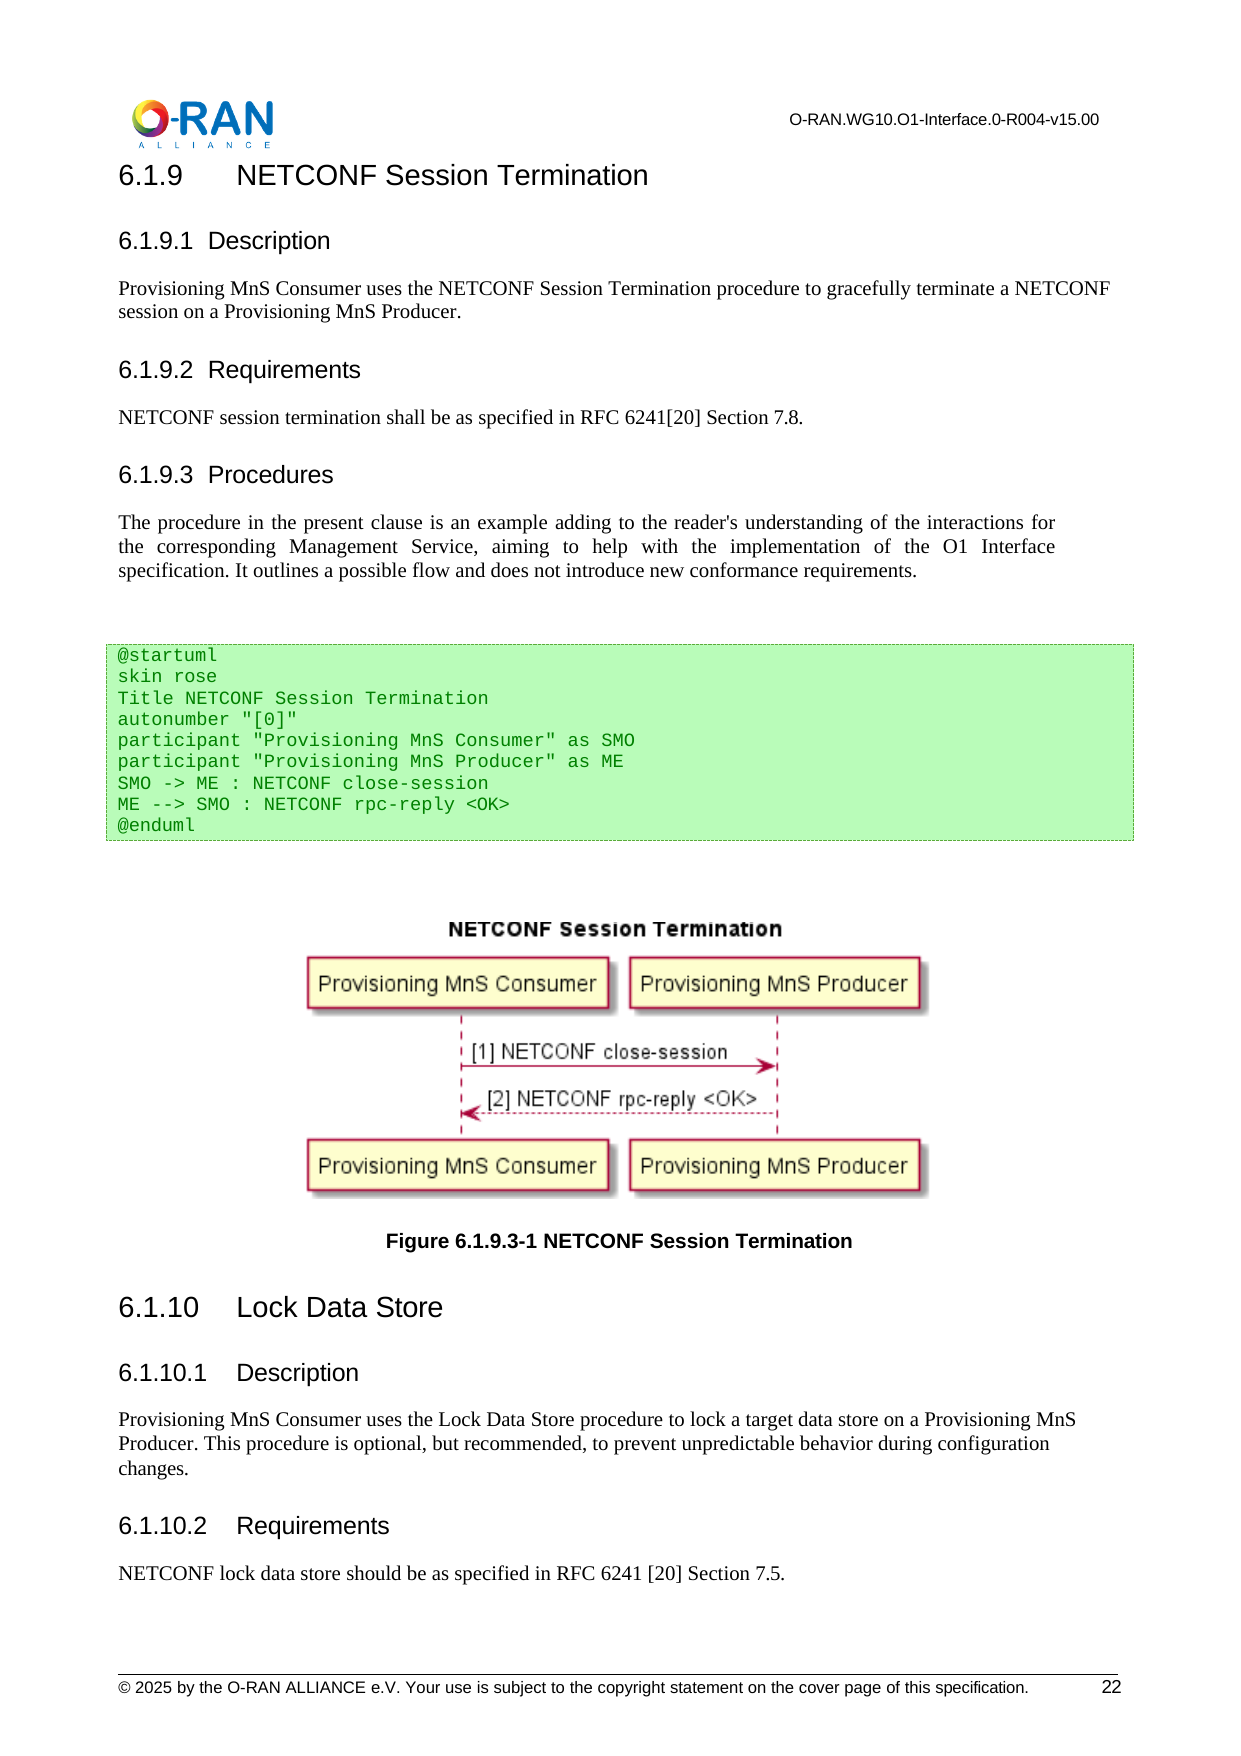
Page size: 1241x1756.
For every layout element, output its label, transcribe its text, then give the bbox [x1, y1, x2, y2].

subtitle Procedures [118, 460, 1163, 489]
subtitle Description [118, 1357, 1163, 1386]
subtitle Lock Data Store [118, 1290, 1163, 1323]
subtitle Requirements [118, 355, 1163, 383]
picture [306, 922, 930, 1199]
subtitle Description [118, 226, 1163, 254]
text The procedure in the present clause is an example adding to the reader's understanding of the interactions for the corresponding Management Service, aiming to help with the implementation of the O1 Interface specification. It outlines a possible flow and does not introduce new conformance requirements. [118, 510, 1056, 582]
text NETCONF lock data store should be as specified in RFC 6241 [20] Section 7.5. [118, 1561, 1163, 1584]
text NETCONF session termination shall be as specified in RFC 6241[20] Section 7.8. [118, 405, 1163, 429]
subtitle Requirements [118, 1511, 1163, 1539]
text Figure 6.1.9.3-1 NETCONF Session Termination [386, 1228, 1163, 1252]
subtitle NETCONF Session Termination [118, 158, 1163, 191]
text Provisioning MnS Consumer uses the NETCONF Session Termination procedure to gracefully terminate a NETCONF session on a Provisioning MnS Producer. [118, 275, 1134, 323]
text Provisioning MnS Consumer uses the Lock Data Store procedure to lock a target data store on a Provisioning MnS Producer. This procedure is optional, but recommended, to prevent unpredictable behavior during configuration changes. [118, 1407, 1096, 1479]
picture [130, 99, 274, 150]
